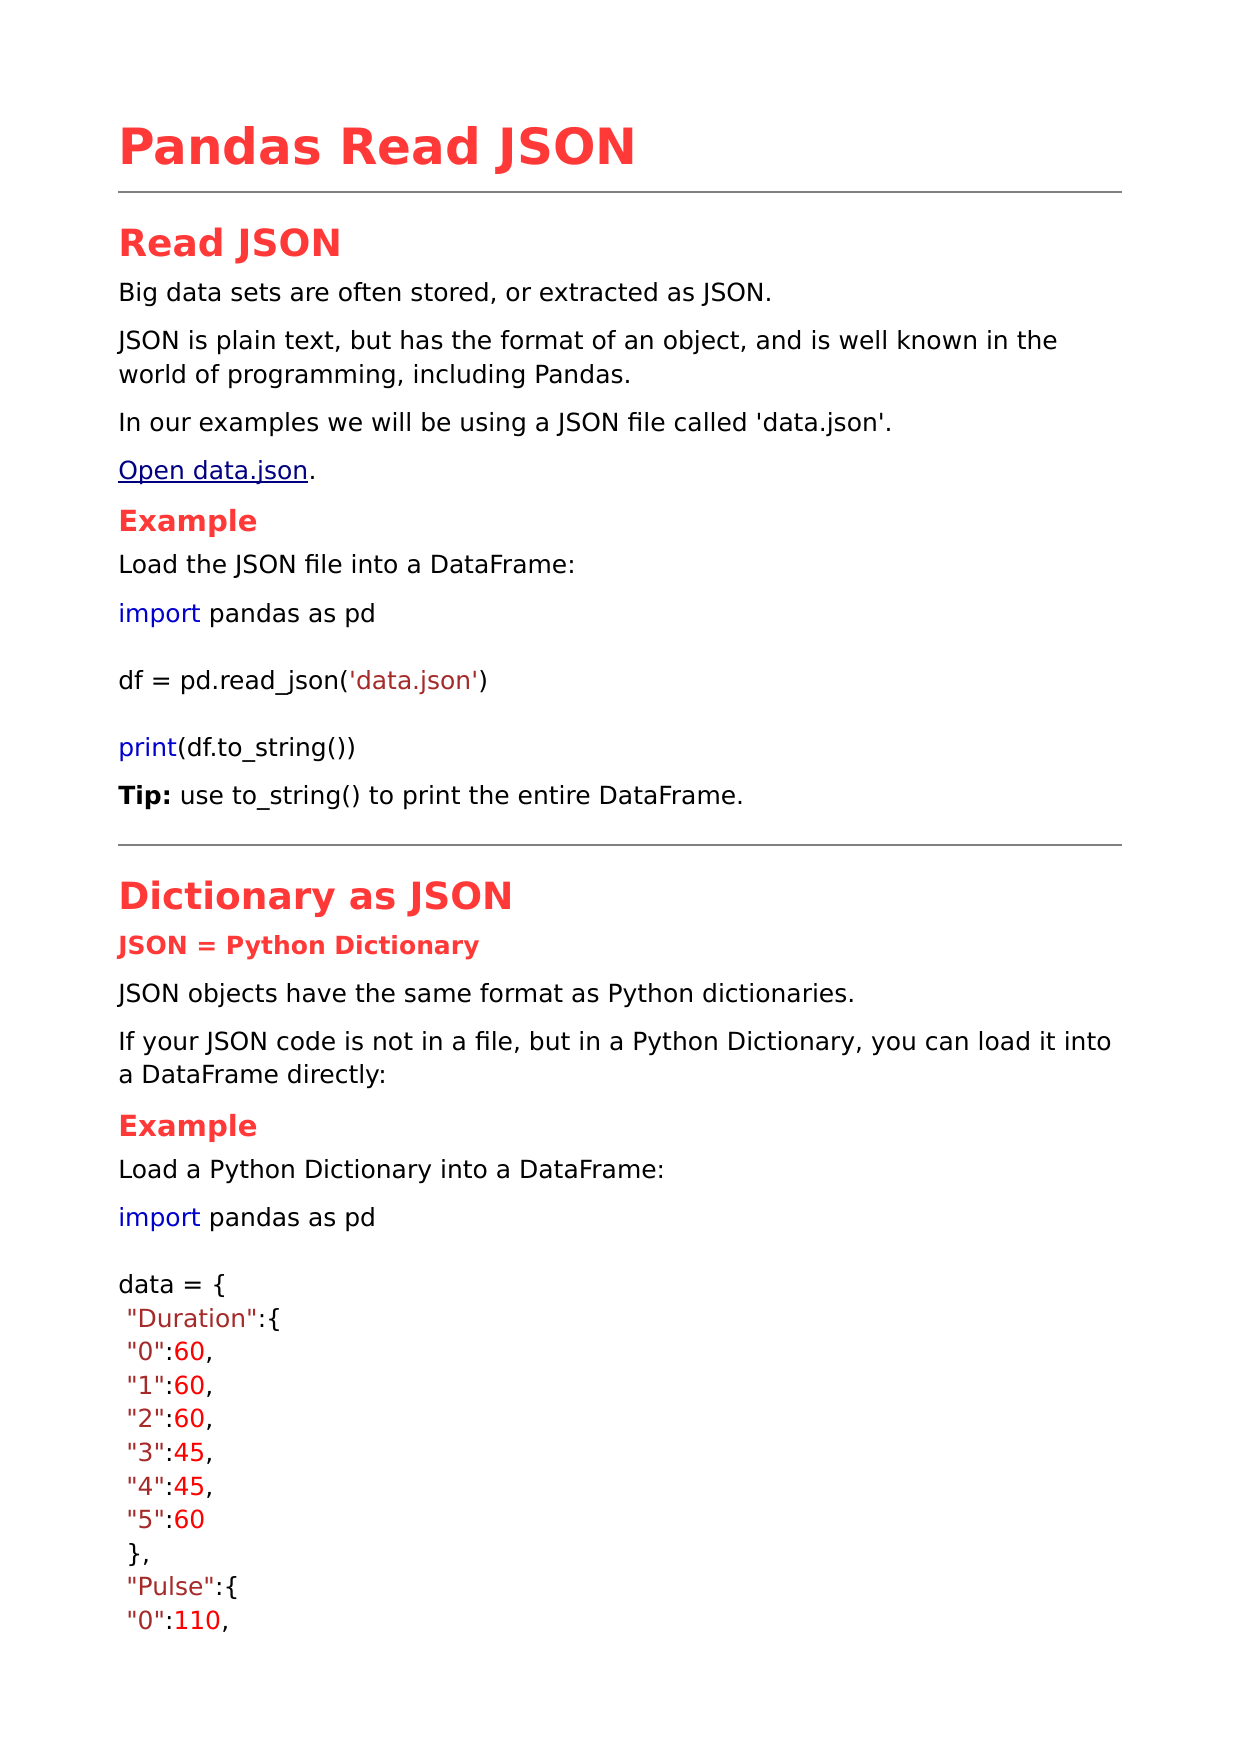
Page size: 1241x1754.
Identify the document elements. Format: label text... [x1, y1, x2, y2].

text Big data sets are often stored, or extracted as JSON. [118, 278, 1122, 307]
subtitle Dictionary as JSON [118, 875, 1122, 918]
text Open data.json. [118, 456, 1122, 485]
text JSON = Python Dictionary [118, 931, 1122, 960]
text import pandas as pd df = pd.read_json('data.json') print(df.to_string()) [118, 599, 1122, 762]
text Tip: use to_string() to print the entire DataFrame. [118, 781, 1122, 810]
subtitle Example [118, 1109, 1122, 1143]
subtitle Read JSON [118, 222, 1122, 266]
text JSON is plain text, but has the format of an object, and is well known in the world of programming, including Pandas. [118, 326, 1122, 389]
subtitle Example [118, 504, 1122, 538]
text In our examples we will be using a JSON file called 'data.json'. [118, 408, 1122, 437]
text JSON objects have the same format as Python dictionaries. [118, 979, 1122, 1008]
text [118, 1203, 1122, 1635]
text If your JSON code is not in a file, but in a Python Dictionary, you can load it into a DataFrame directly: [118, 1027, 1122, 1090]
subtitle Pandas Read JSON [118, 118, 1122, 176]
text Load a Python Dictionary into a DataFrame: [118, 1155, 1122, 1184]
text Load the JSON file into a DataFrame: [118, 551, 1122, 580]
